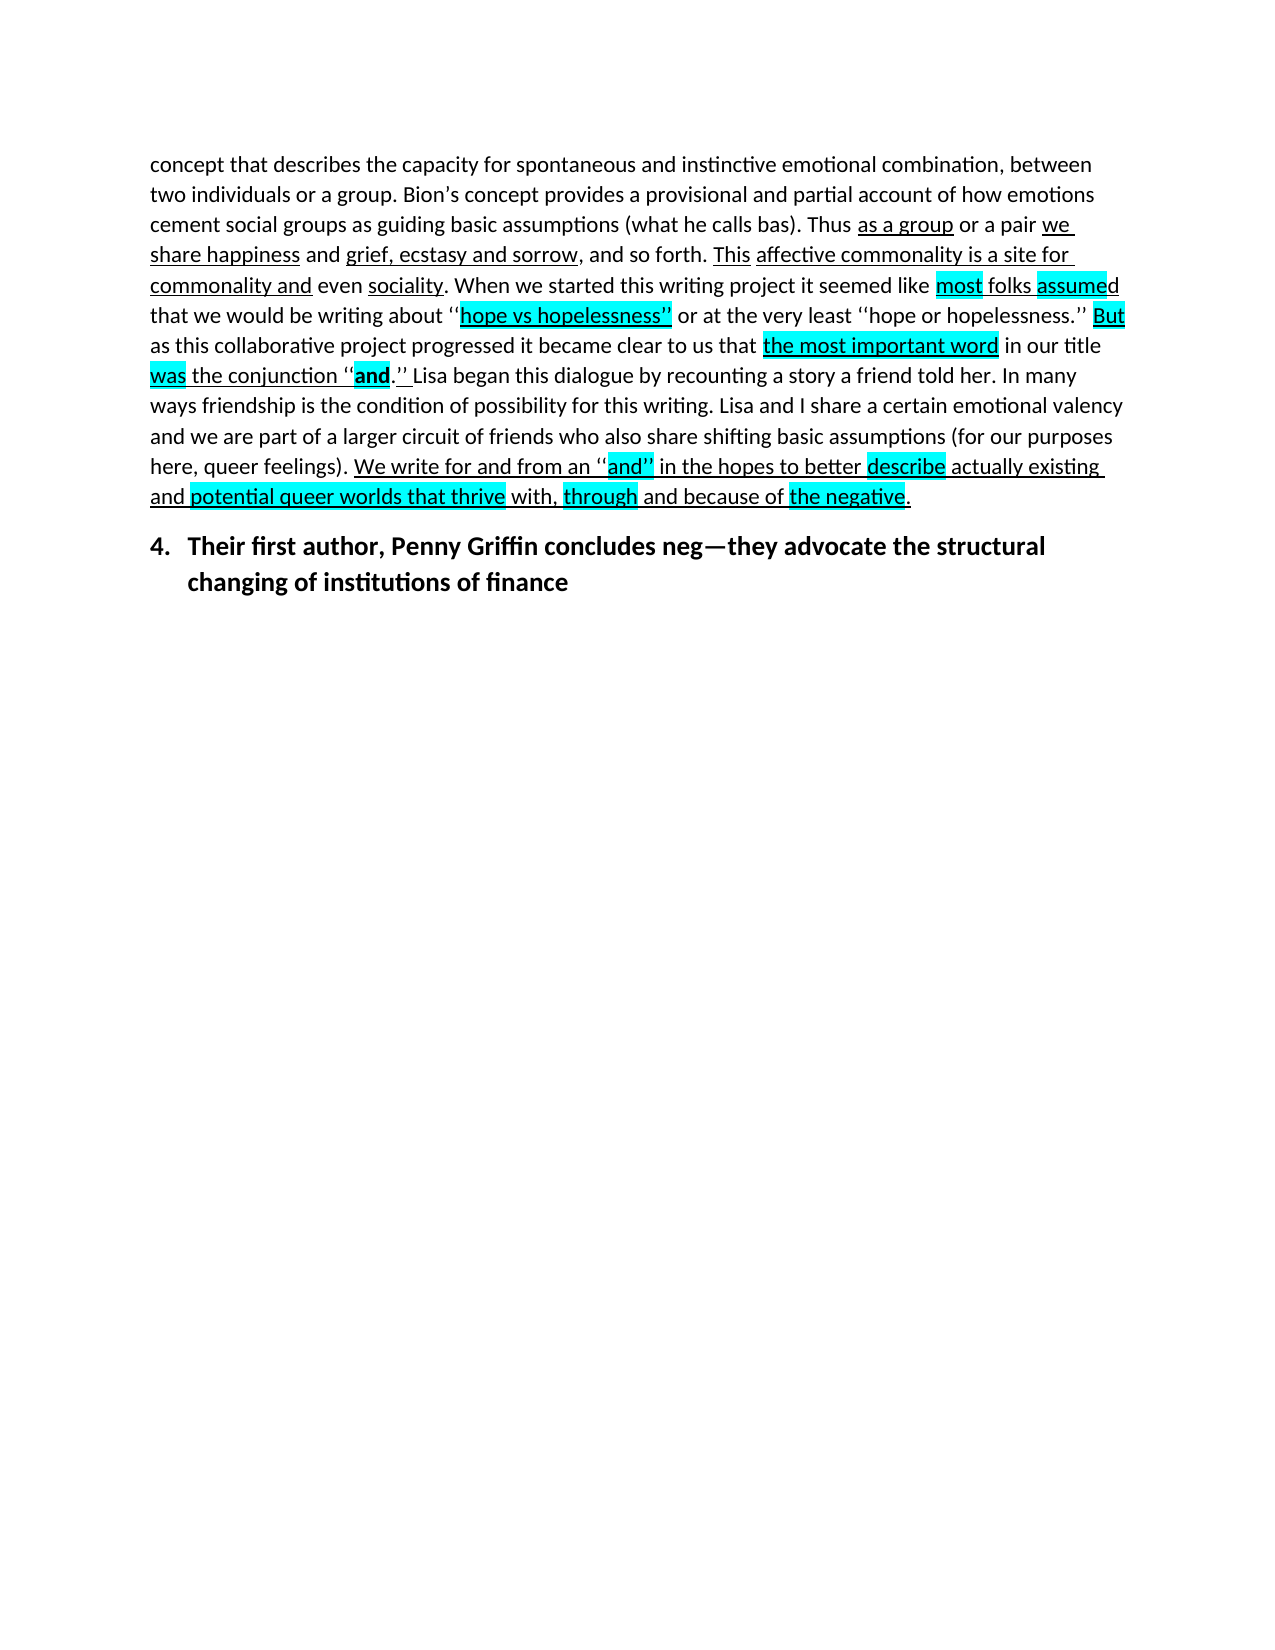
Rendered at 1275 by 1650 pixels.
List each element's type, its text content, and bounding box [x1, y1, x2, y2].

subtitle Their first author, Penny Griffin concludes neg—they advocate the structural changing of institutions of finance [150, 529, 1125, 598]
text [150, 150, 1125, 510]
